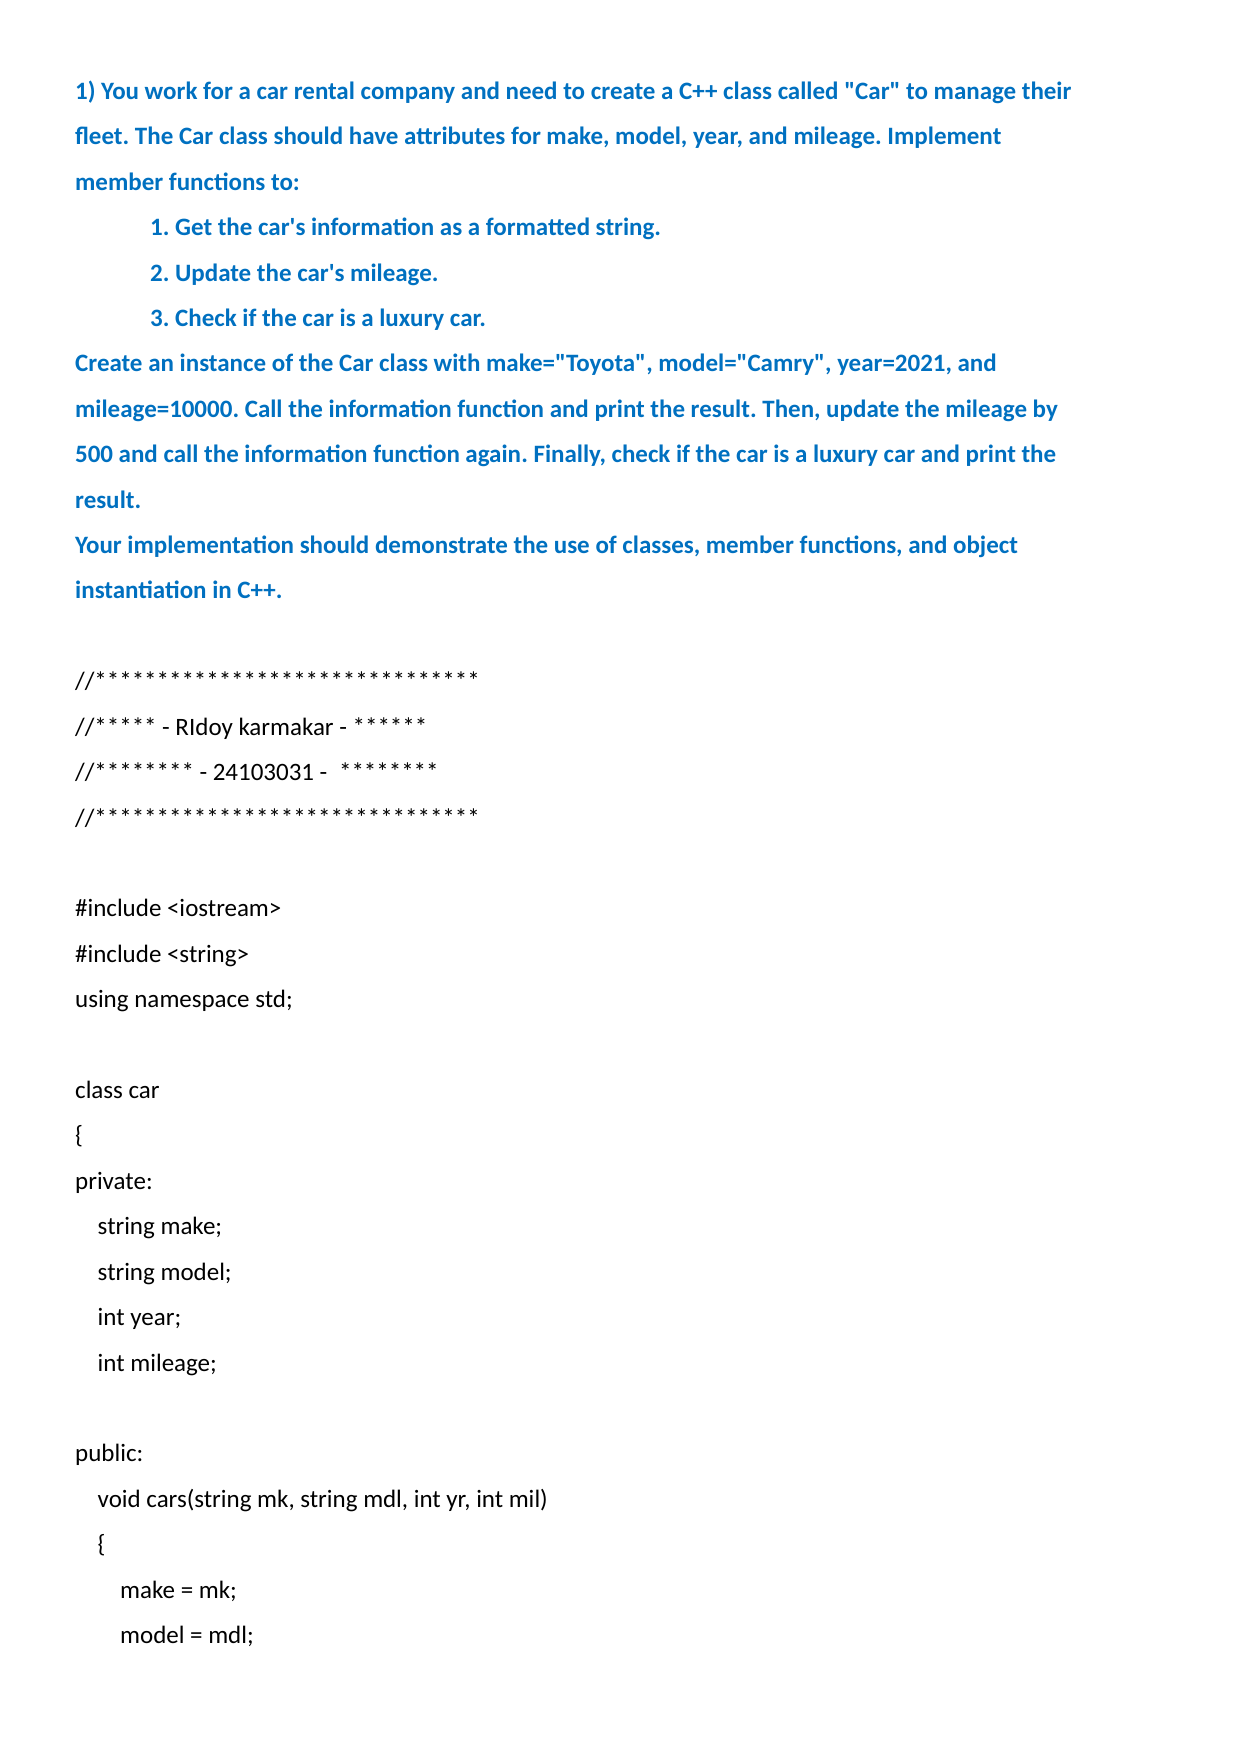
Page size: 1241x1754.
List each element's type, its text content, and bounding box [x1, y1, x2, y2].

text mileage=10000. Call the information function and print the result. Then, update the mileage by [75, 393, 1165, 423]
text model = mdl; [75, 1619, 1165, 1650]
text using namespace std; [75, 983, 1165, 1014]
text int mileage; [75, 1347, 1165, 1377]
text member functions to: [75, 166, 1165, 196]
text Create an instance of the Car class with make="Toyota", model="Camry", year=2021, and [75, 347, 1165, 378]
text public: [75, 1437, 1165, 1468]
text 500 and call the information function again. Finally, check if the car is a luxury car and print the [75, 438, 1165, 469]
text private: [75, 1165, 1165, 1196]
text { [75, 1528, 1165, 1559]
text make = mk; [75, 1574, 1165, 1604]
text Your implementation should demonstrate the use of classes, member functions, and object [75, 529, 1165, 560]
text fleet. The Car class should have attributes for make, model, year, and mileage. Implement [75, 120, 1165, 151]
text string model; [75, 1256, 1165, 1286]
text //******************************* [75, 802, 1165, 832]
text instantiation in C++. [75, 574, 1165, 605]
text class car [75, 1074, 1165, 1105]
text 1. Get the car's information as a formatted string. [150, 211, 1165, 242]
text void cars(string mk, string mdl, int yr, int mil) [75, 1483, 1165, 1513]
text string make; [75, 1210, 1165, 1241]
text //***** - RIdoy karmakar - ****** [75, 711, 1165, 741]
text #include <iostream> [75, 892, 1165, 923]
text #include <string> [75, 938, 1165, 968]
text int year; [75, 1301, 1165, 1332]
text 2. Update the car's mileage. [150, 257, 1165, 287]
text { [75, 1119, 1165, 1150]
text 1) You work for a car rental company and need to create a C++ class called "Car" to manage their [75, 75, 1165, 106]
text //******** - 24103031 - ******** [75, 756, 1165, 787]
text result. [75, 484, 1165, 514]
text 3. Check if the car is a luxury car. [150, 302, 1165, 333]
text //******************************* [75, 665, 1165, 696]
